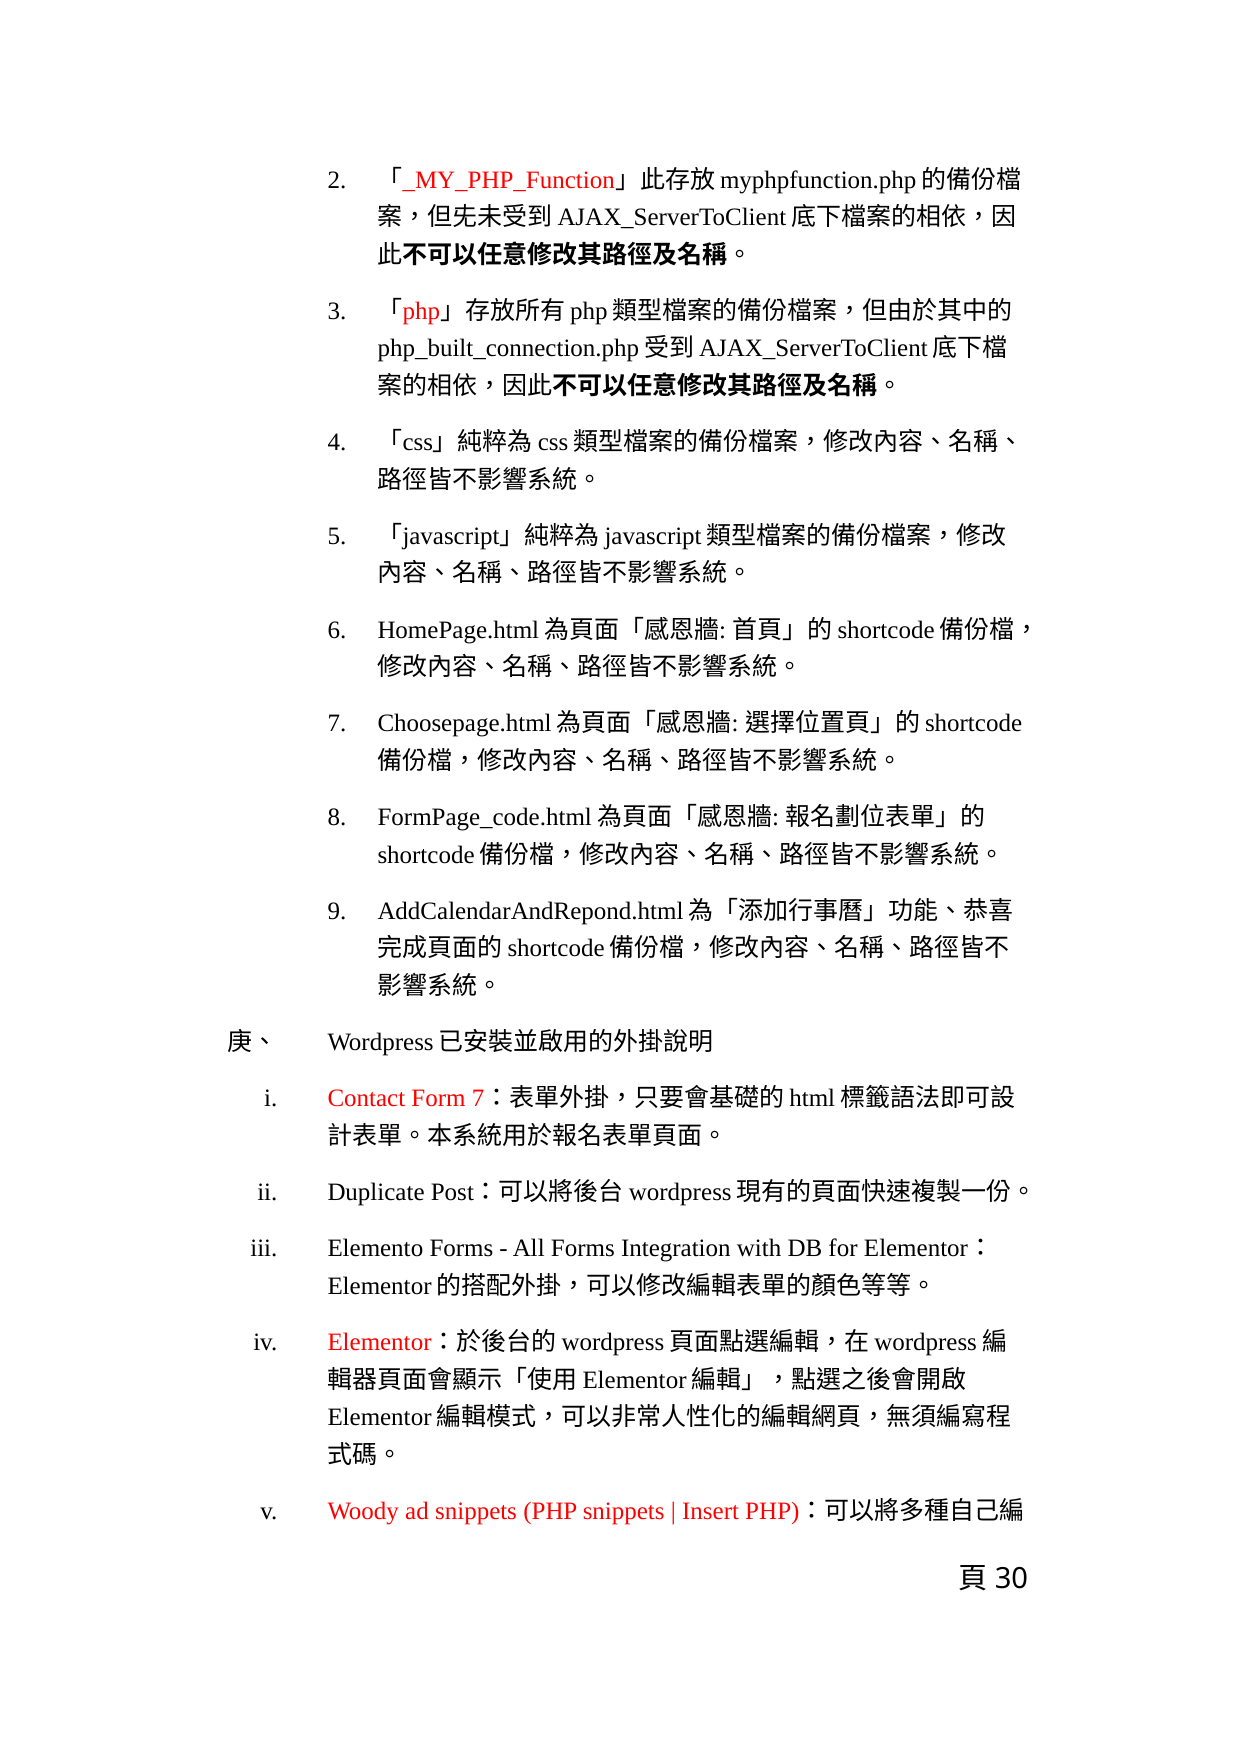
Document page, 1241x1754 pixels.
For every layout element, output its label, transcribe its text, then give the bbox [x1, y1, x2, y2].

list HomePage.html為頁面「感恩牆: 首頁」的shortcode備份檔，修改內容、名稱、路徑皆不影響系統。 [327, 608, 1028, 683]
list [277, 1490, 1028, 1527]
list 「_MY_PHP_Function」此存放myphpfunction.php的備份檔案，但兂未受到AJAX_ServerToClient底下檔案的相依，因此不可以任意修改其路徑及名稱。 [327, 158, 1028, 271]
list AddCalendarAndRepond.html為「添加行事曆」功能、恭喜完成頁面的shortcode備份檔，修改內容、名稱、路徑皆不影響系統。 [327, 890, 1028, 1002]
list 「css」純粹為css類型檔案的備份檔案，修改內容、名稱、路徑皆不影響系統。 [327, 421, 1028, 496]
list Elemento Forms - All Forms Integration with DB for Elementor：Elementor的搭配外掛，可以修改編輯表單的顏色等等。 [277, 1227, 1028, 1302]
list 「javascript」純粹為javascript類型檔案的備份檔案，修改內容、名稱、路徑皆不影響系統。 [327, 515, 1028, 590]
list Wordpress已安裝並啟用的外掛說明 [227, 1021, 1028, 1058]
list FormPage_code.html為頁面「感恩牆: 報名劃位表單」的shortcode備份檔，修改內容、名稱、路徑皆不影響系統。 [327, 796, 1028, 871]
list Duplicate Post：可以將後台wordpress現有的頁面快速複製一份。 [277, 1171, 1028, 1208]
list Choosepage.html為頁面「感恩牆: 選擇位置頁」的shortcode備份檔，修改內容、名稱、路徑皆不影響系統。 [327, 702, 1028, 777]
list Contact Form 7：表單外掛，只要會基礎的html標籤語法即可設計表單。本系統用於報名表單頁面。 [277, 1077, 1028, 1152]
list Elementor：於後台的wordpress頁面點選編輯，在wordpress編輯器頁面會顯示「使用Elementor編輯」，點選之後會開啟Elementor編輯模式，可以非常人性化的編輯網頁，無須編寫程式碼。 [277, 1321, 1028, 1471]
list 「php」存放所有php類型檔案的備份檔案，但由於其中的php_built_connection.php受到AJAX_ServerToClient底下檔案的相依，因此不可以任意修改其路徑及名稱。 [327, 290, 1028, 402]
